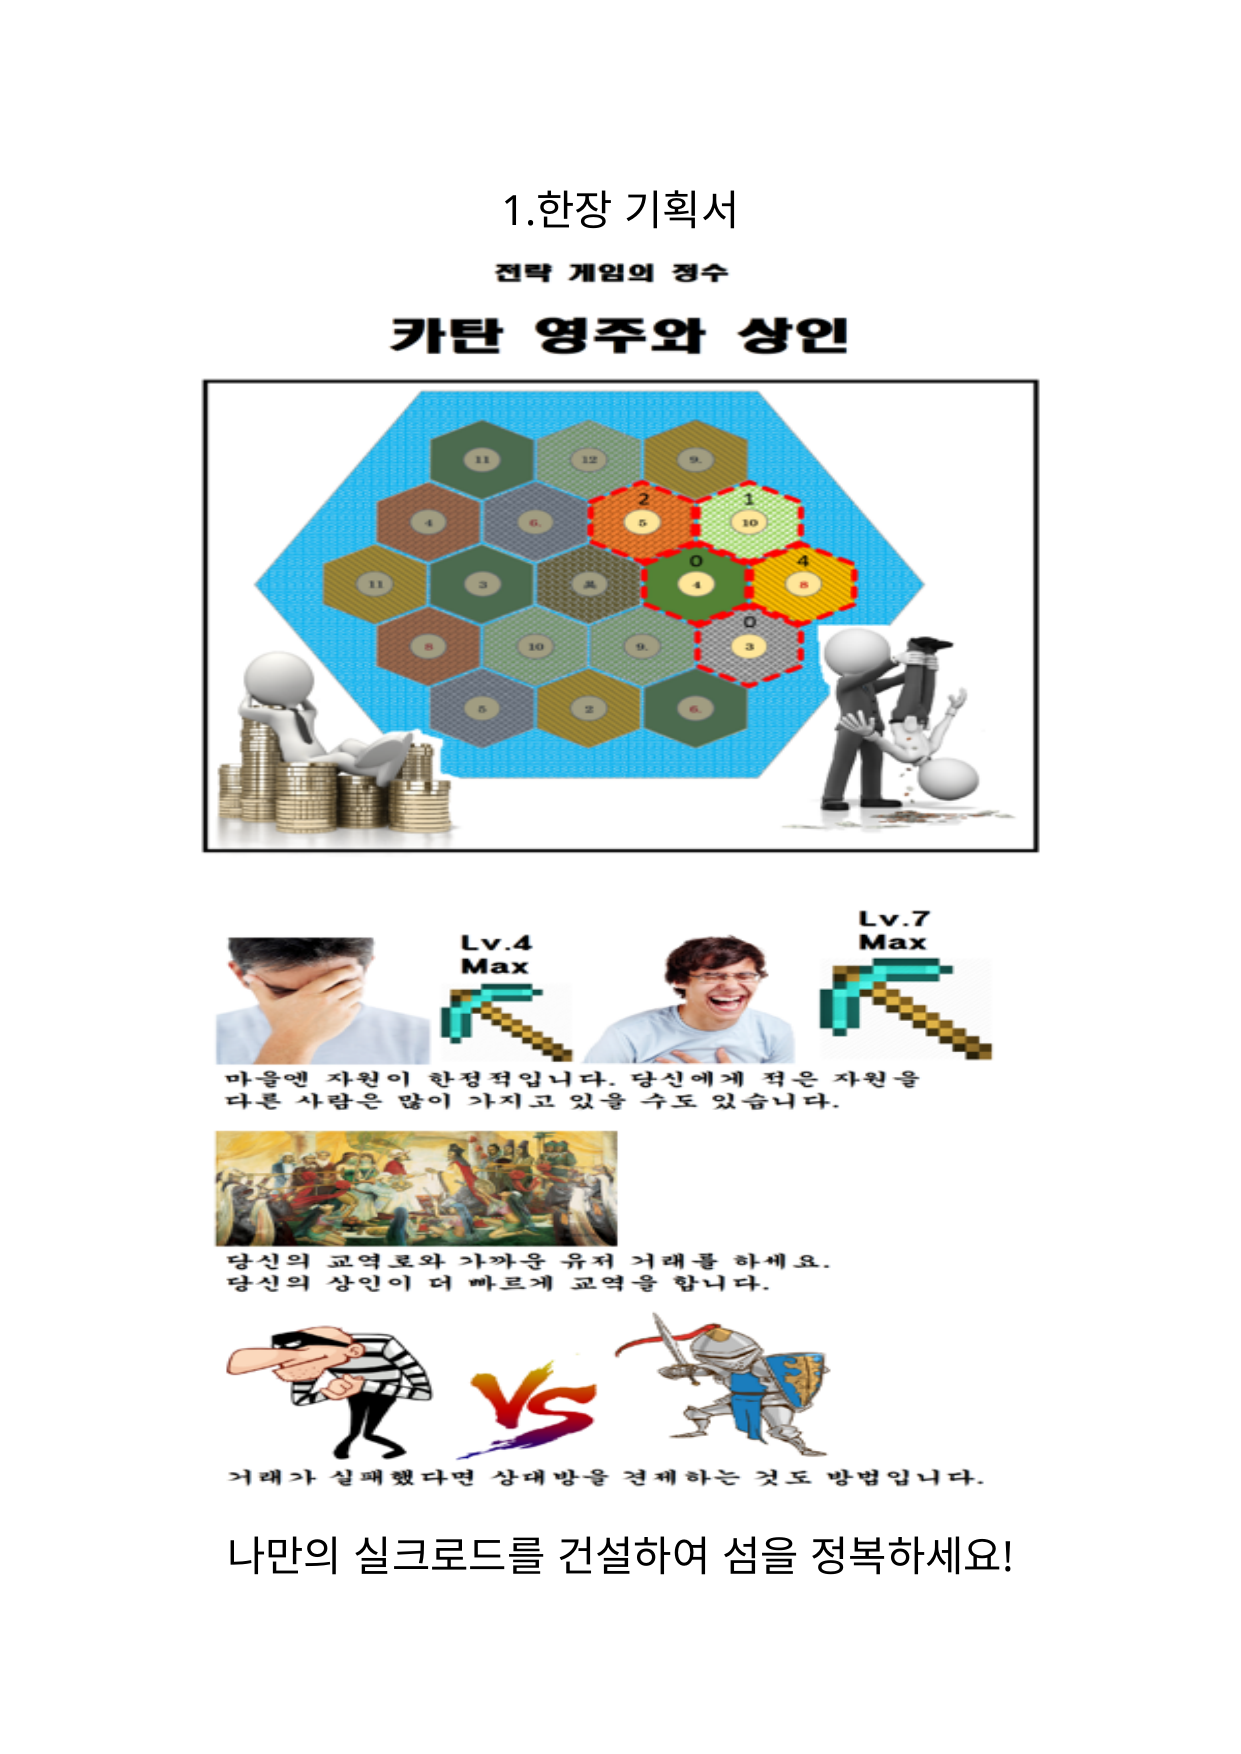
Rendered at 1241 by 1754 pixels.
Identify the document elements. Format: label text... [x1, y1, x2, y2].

picture [194, 895, 1046, 1505]
text 나만의 실크로드를 건설하여 섬을 정복하세요! [150, 1523, 1090, 1584]
picture [171, 240, 1070, 876]
